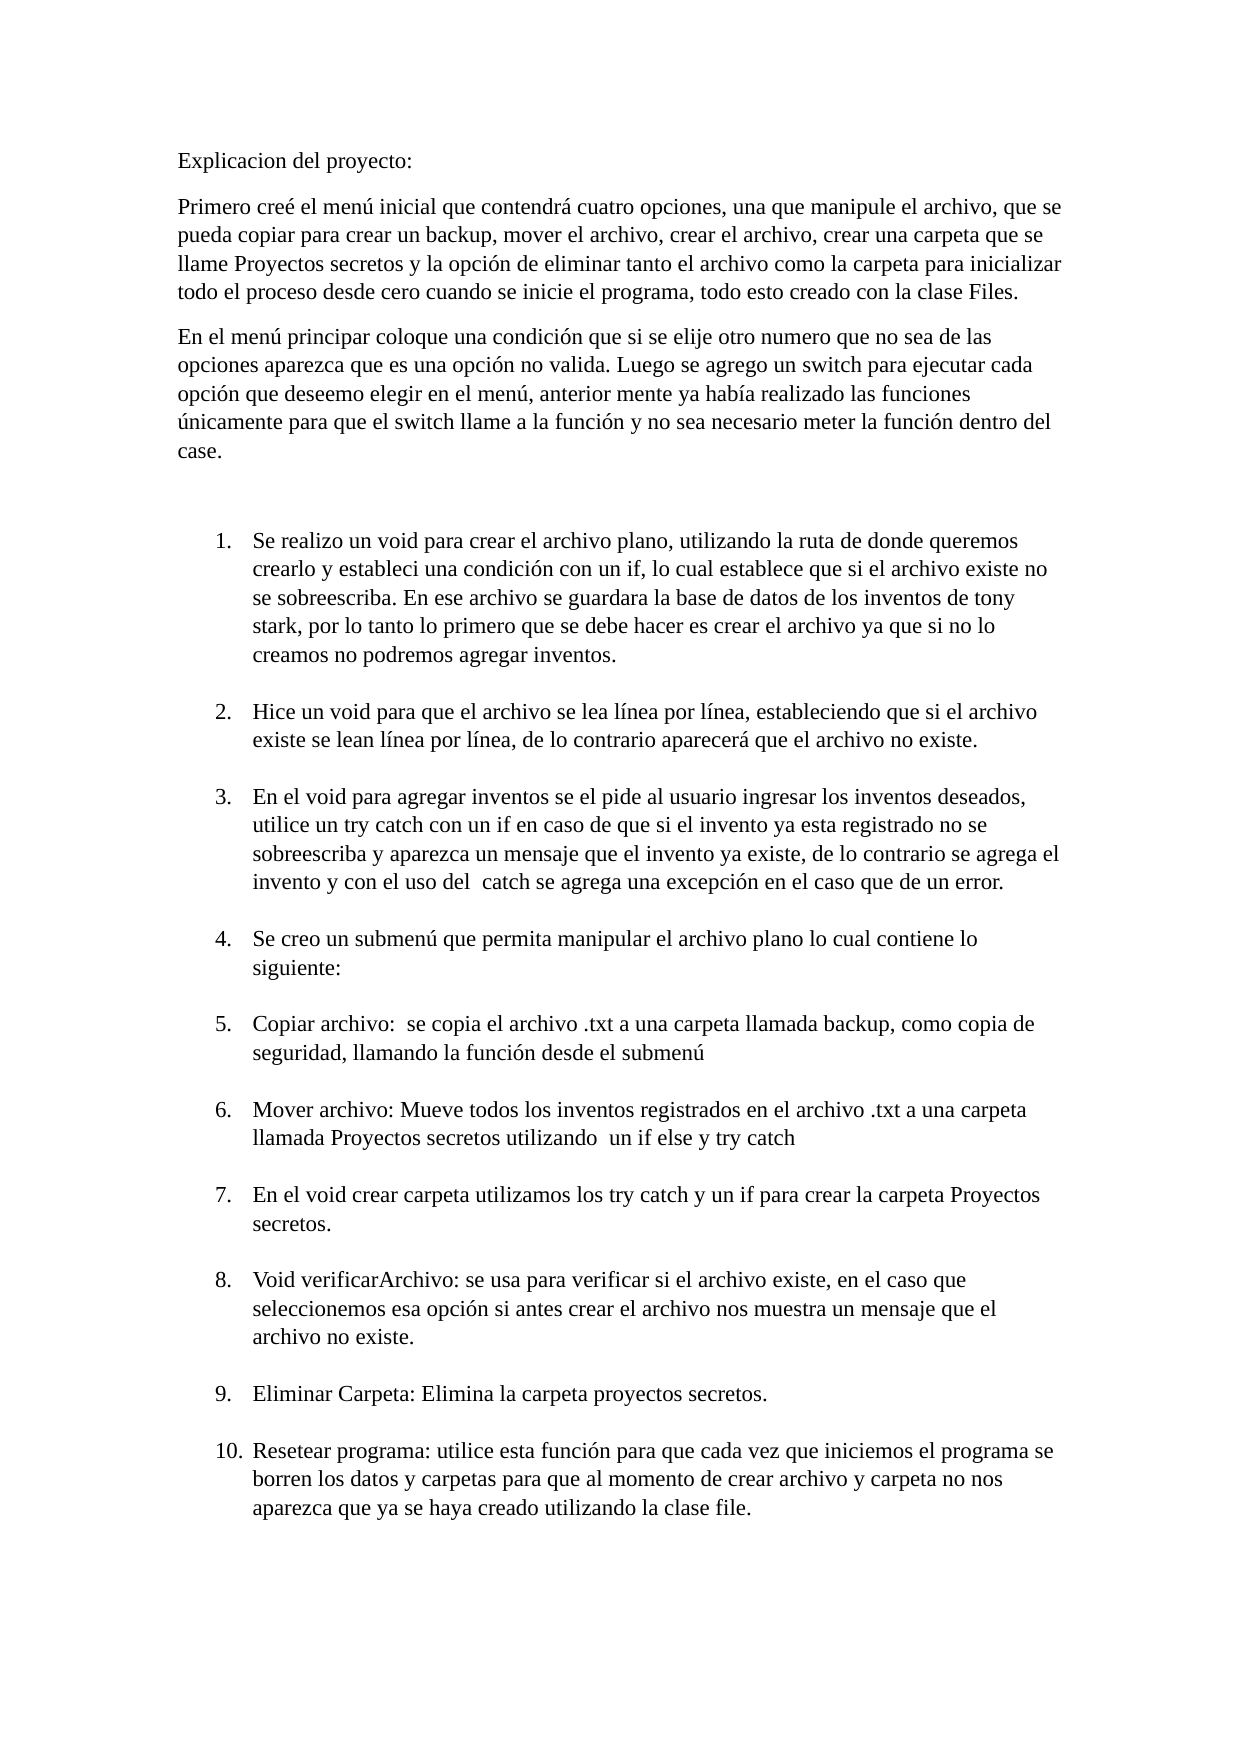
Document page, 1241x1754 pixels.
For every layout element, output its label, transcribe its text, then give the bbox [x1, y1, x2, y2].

text Primero creé el menú inicial que contendrá cuatro opciones, una que manipule el archivo, que se pueda copiar para crear un backup, mover el archivo, crear el archivo, crear una carpeta que se llame Proyectos secretos y la opción de eliminar tanto el archivo como la carpeta para inicializar todo el proceso desde cero cuando se inicie el programa, todo esto creado con la clase Files. [177, 193, 1063, 304]
list Hice un void para que el archivo se lea línea por línea, estableciendo que si el archivo existe se lean línea por línea, de lo contrario aparecerá que el archivo no existe. [215, 698, 1063, 752]
list Se creo un submenú que permita manipular el archivo plano lo cual contiene lo siguiente: [215, 925, 1063, 980]
list Resetear programa: utilice esta función para que cada vez que iniciemos el programa se borren los datos y carpetas para que al momento de crear archivo y carpeta no nos aparezca que ya se haya creado utilizando la clase file. [215, 1437, 1063, 1520]
list Eliminar Carpeta: Elimina la carpeta proyectos secretos. [215, 1380, 1063, 1407]
text Explicacion del proyecto: [177, 148, 1063, 174]
list Mover archivo: Mueve todos los inventos registrados en el archivo .txt a una carpeta llamada Proyectos secretos utilizando un if else y try catch [215, 1096, 1063, 1151]
list En el void para agregar inventos se el pide al usuario ingresar los inventos deseados, utilice un try catch con un if en caso de que si el invento ya esta registrado no se sobreescriba y aparezca un mensaje que el invento ya existe, de lo contrario se agrega el invento y con el uso del catch se agrega una excepción en el caso que de un error. [215, 783, 1063, 895]
text En el menú principar coloque una condición que si se elije otro numero que no sea de las opciones aparezca que es una opción no valida. Luego se agrego un switch para ejecutar cada opción que deseemo elegir en el menú, anterior mente ya había realizado las funciones únicamente para que el switch llame a la función y no sea necesario meter la función dentro del case. [177, 323, 1063, 463]
list Se realizo un void para crear el archivo plano, utilizando la ruta de donde queremos crearlo y estableci una condición con un if, lo cual establece que si el archivo existe no se sobreescriba. En ese archivo se guardara la base de datos de los inventos de tony stark, por lo tanto lo primero que se debe hacer es crear el archivo ya que si no lo creamos no podremos agregar inventos. [215, 527, 1063, 667]
list En el void crear carpeta utilizamos los try catch y un if para crear la carpeta Proyectos secretos. [215, 1181, 1063, 1236]
list Void verificarArchivo: se usa para verificar si el archivo existe, en el caso que seleccionemos esa opción si antes crear el archivo nos muestra un mensaje que el archivo no existe. [215, 1266, 1063, 1350]
list Copiar archivo: se copia el archivo .txt a una carpeta llamada backup, como copia de seguridad, llamando la función desde el submenú [215, 1011, 1063, 1065]
